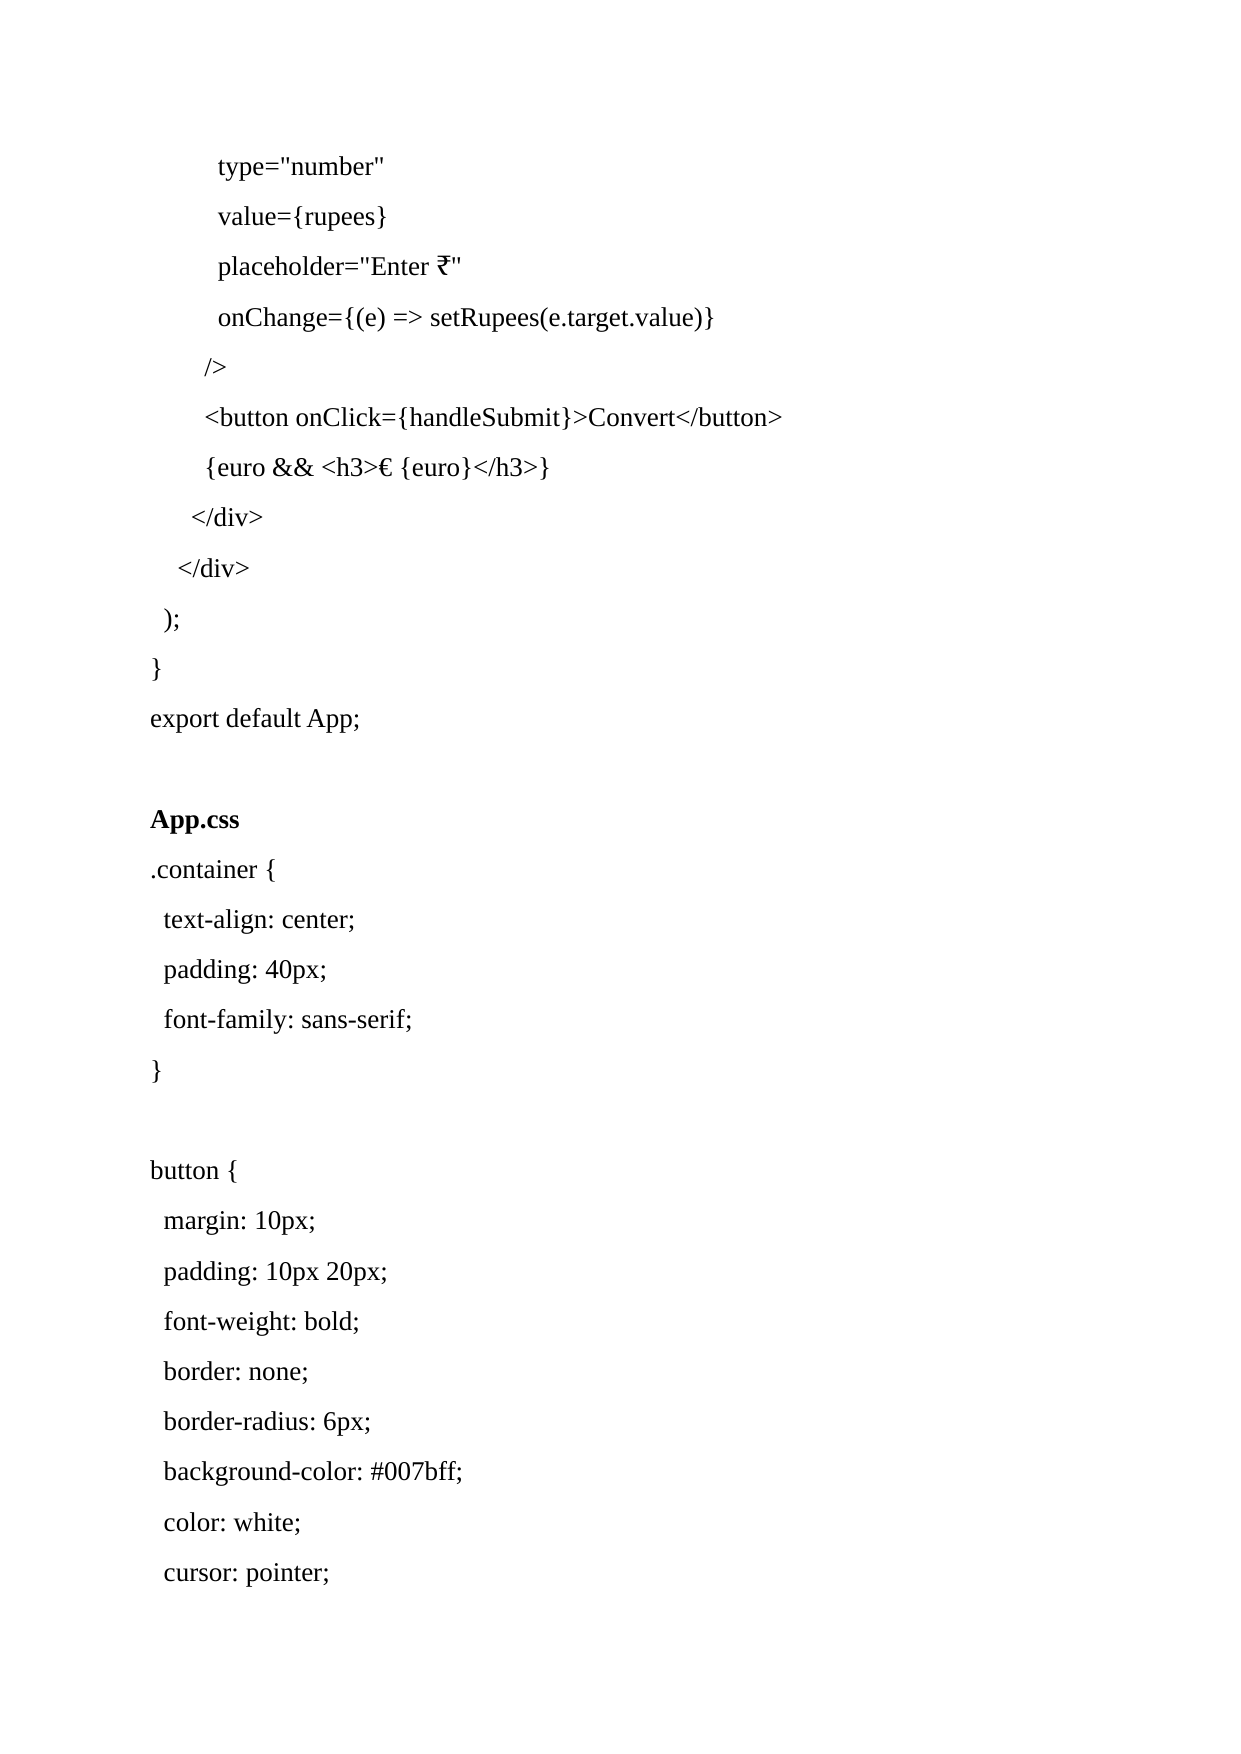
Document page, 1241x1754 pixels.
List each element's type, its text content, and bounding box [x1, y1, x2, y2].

text border: none; [150, 1355, 1090, 1386]
text App.css [150, 803, 1090, 834]
text placeholder="Enter ₹" [150, 250, 1090, 282]
text button { [150, 1154, 1090, 1185]
text ); [150, 602, 1090, 633]
text margin: 10px; [150, 1204, 1090, 1236]
text <button onClick={handleSubmit}>Convert</button> [150, 401, 1090, 432]
text font-family: sans-serif; [150, 1003, 1090, 1035]
text {euro && <h3>€ {euro}</h3>} [150, 451, 1090, 482]
text /> [150, 351, 1090, 382]
text export default App; [150, 702, 1090, 733]
text cursor: pointer; [150, 1556, 1090, 1587]
text type="number" [150, 150, 1090, 181]
text background-color: #007bff; [150, 1455, 1090, 1487]
text </div> [150, 552, 1090, 583]
text </div> [150, 501, 1090, 533]
text value={rupees} [150, 200, 1090, 231]
text text-align: center; [150, 903, 1090, 934]
text font-weight: bold; [150, 1305, 1090, 1336]
text } [150, 1054, 1090, 1085]
text border-radius: 6px; [150, 1405, 1090, 1436]
text padding: 40px; [150, 953, 1090, 984]
text onChange={(e) => setRupees(e.target.value)} [150, 301, 1090, 332]
text padding: 10px 20px; [150, 1254, 1090, 1286]
text color: white; [150, 1506, 1090, 1537]
text .container { [150, 853, 1090, 884]
text } [150, 652, 1090, 683]
